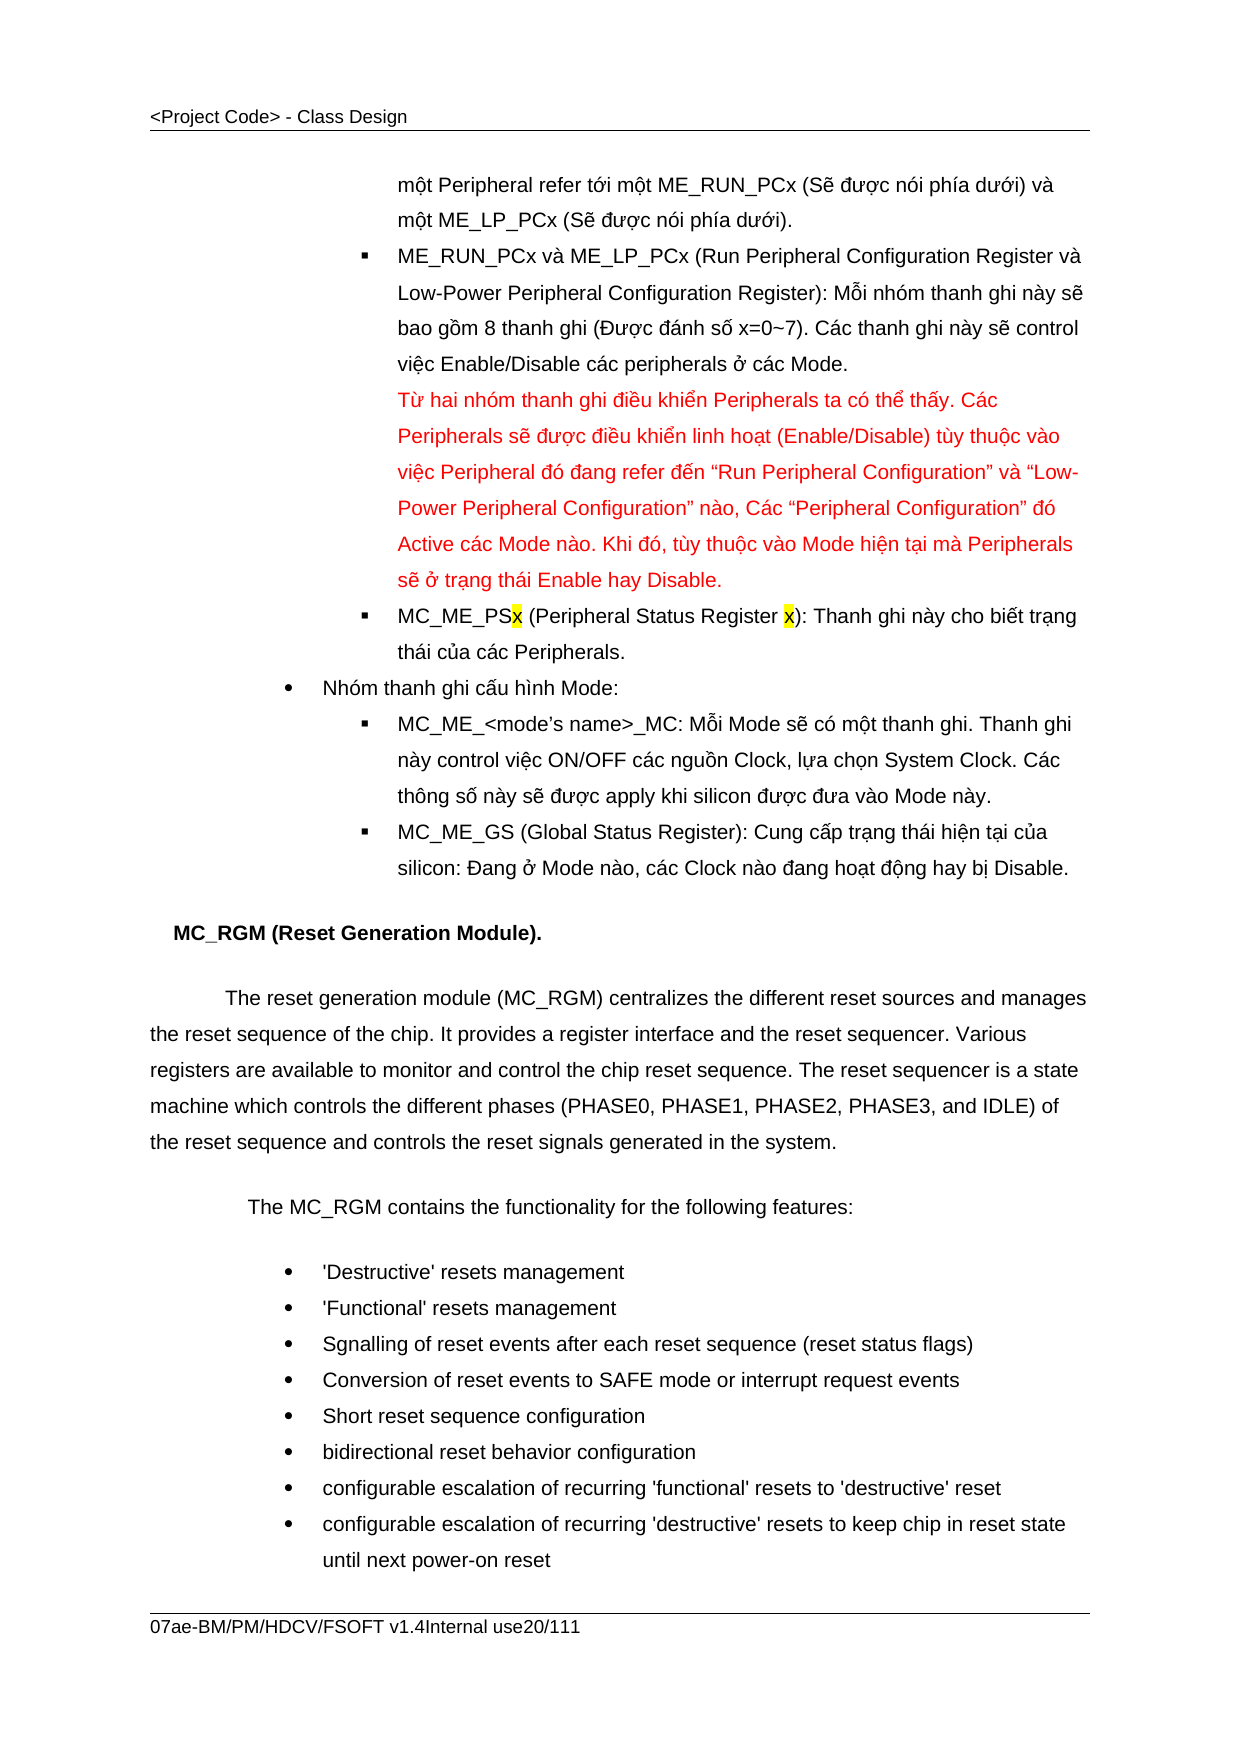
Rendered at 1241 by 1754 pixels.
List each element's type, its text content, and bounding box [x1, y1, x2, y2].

list 'Destructive' resets management [285, 1260, 1090, 1284]
list Short reset sequence configuration [285, 1404, 1090, 1428]
list configurable escalation of recurring 'destructive' resets to keep chip in reset state until next power-on reset [285, 1512, 1090, 1572]
list configurable escalation of recurring 'functional' resets to 'destructive' reset [285, 1476, 1090, 1500]
text MC_RGM (Reset Generation Module). [150, 921, 1090, 945]
list Sgnalling of reset events after each reset sequence (reset status flags) [285, 1332, 1090, 1356]
list MC_ME_<mode’s name>_MC: Mỗi Mode sẽ có một thanh ghi. Thanh ghi này control việc ON/OFF các nguồn Clock, lựa chọn System Clock. Các thông số này sẽ được apply khi silicon được đưa vào Mode này. [360, 712, 1090, 808]
list 'Functional' resets management [285, 1296, 1090, 1320]
list MC_ME_PSx (Peripheral Status Register x): Thanh ghi này cho biết trạng thái của các Peripherals. [360, 604, 1090, 664]
list bidirectional reset behavior configuration [285, 1440, 1090, 1464]
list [360, 172, 1090, 232]
list ME_RUN_PCx và ME_LP_PCx (Run Peripheral Configuration Register và Low-Power Peripheral Configuration Register): Mỗi nhóm thanh ghi này sẽ bao gồm 8 thanh ghi (Được đánh số x=0~7). Các thanh ghi này sẽ control việc Enable/Disable các peripherals ở các Mode. [360, 244, 1090, 376]
list Từ hai nhóm thanh ghi điều khiển Peripherals ta có thể thấy. Các Peripherals sẽ được điều khiển linh hoạt (Enable/Disable) tùy thuộc vào việc Peripheral đó đang refer đến “Run Peripheral Configuration” và “Low-Power Peripheral Configuration” nào, Các “Peripheral Configuration” đó Active các Mode nào. Khi đó, tùy thuộc vào Mode hiện tại mà Peripherals sẽ ở trạng thái Enable hay Disable. [397, 388, 1090, 592]
text The MC_RGM contains the functionality for the following features: [247, 1195, 1090, 1219]
list MC_ME_GS (Global Status Register): Cung cấp trạng thái hiện tại của silicon: Đang ở Mode nào, các Clock nào đang hoạt động hay bị Disable. [360, 820, 1090, 880]
text The reset generation module (MC_RGM) centralizes the different reset sources and manages the reset sequence of the chip. It provides a register interface and the reset sequencer. Various registers are available to monitor and control the chip reset sequence. The reset sequencer is a state machine which controls the different phases (PHASE0, PHASE1, PHASE2, PHASE3, and IDLE) of the reset sequence and controls the reset signals generated in the system. [150, 986, 1090, 1154]
list Nhóm thanh ghi cấu hình Mode: [285, 676, 1090, 700]
list Conversion of reset events to SAFE mode or interrupt request events [285, 1368, 1090, 1392]
